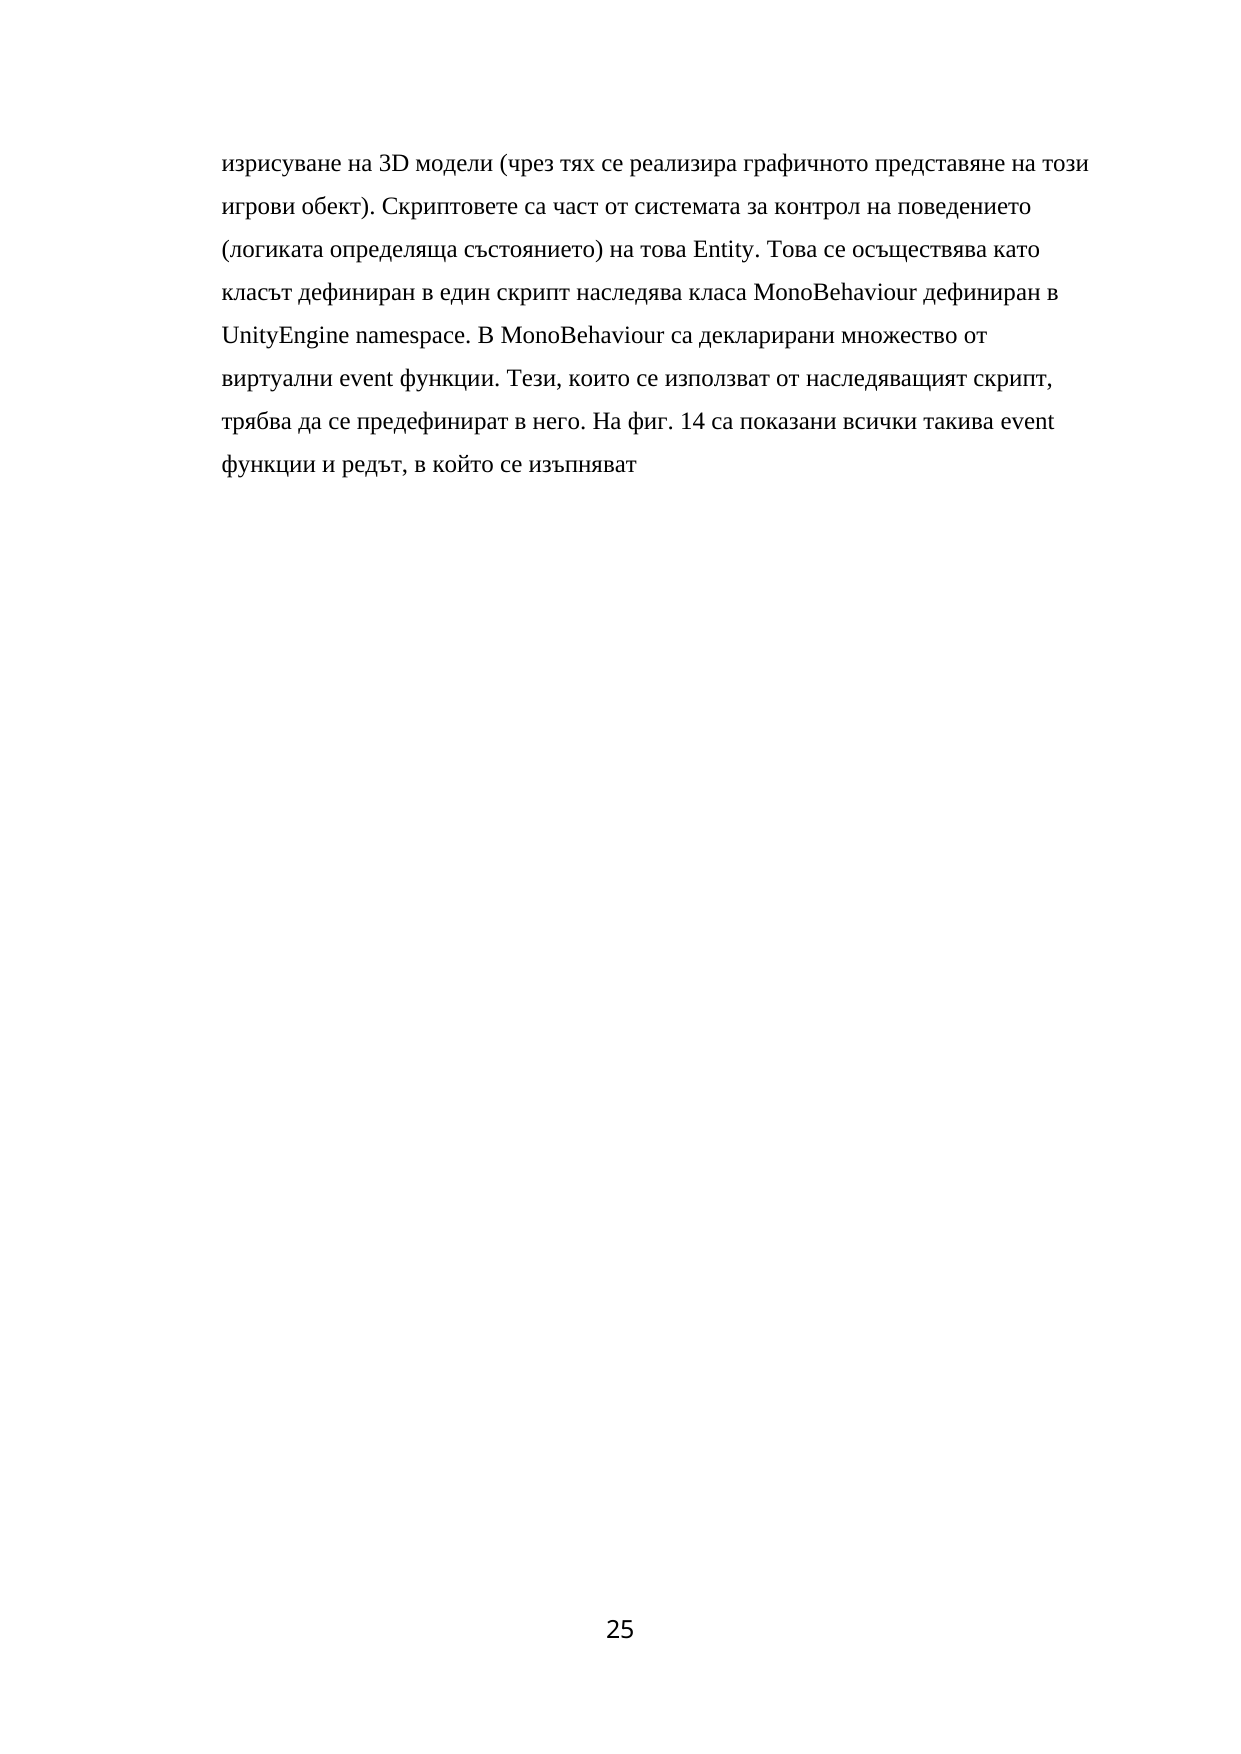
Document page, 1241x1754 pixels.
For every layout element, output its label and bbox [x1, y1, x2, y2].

text [221, 148, 1093, 478]
